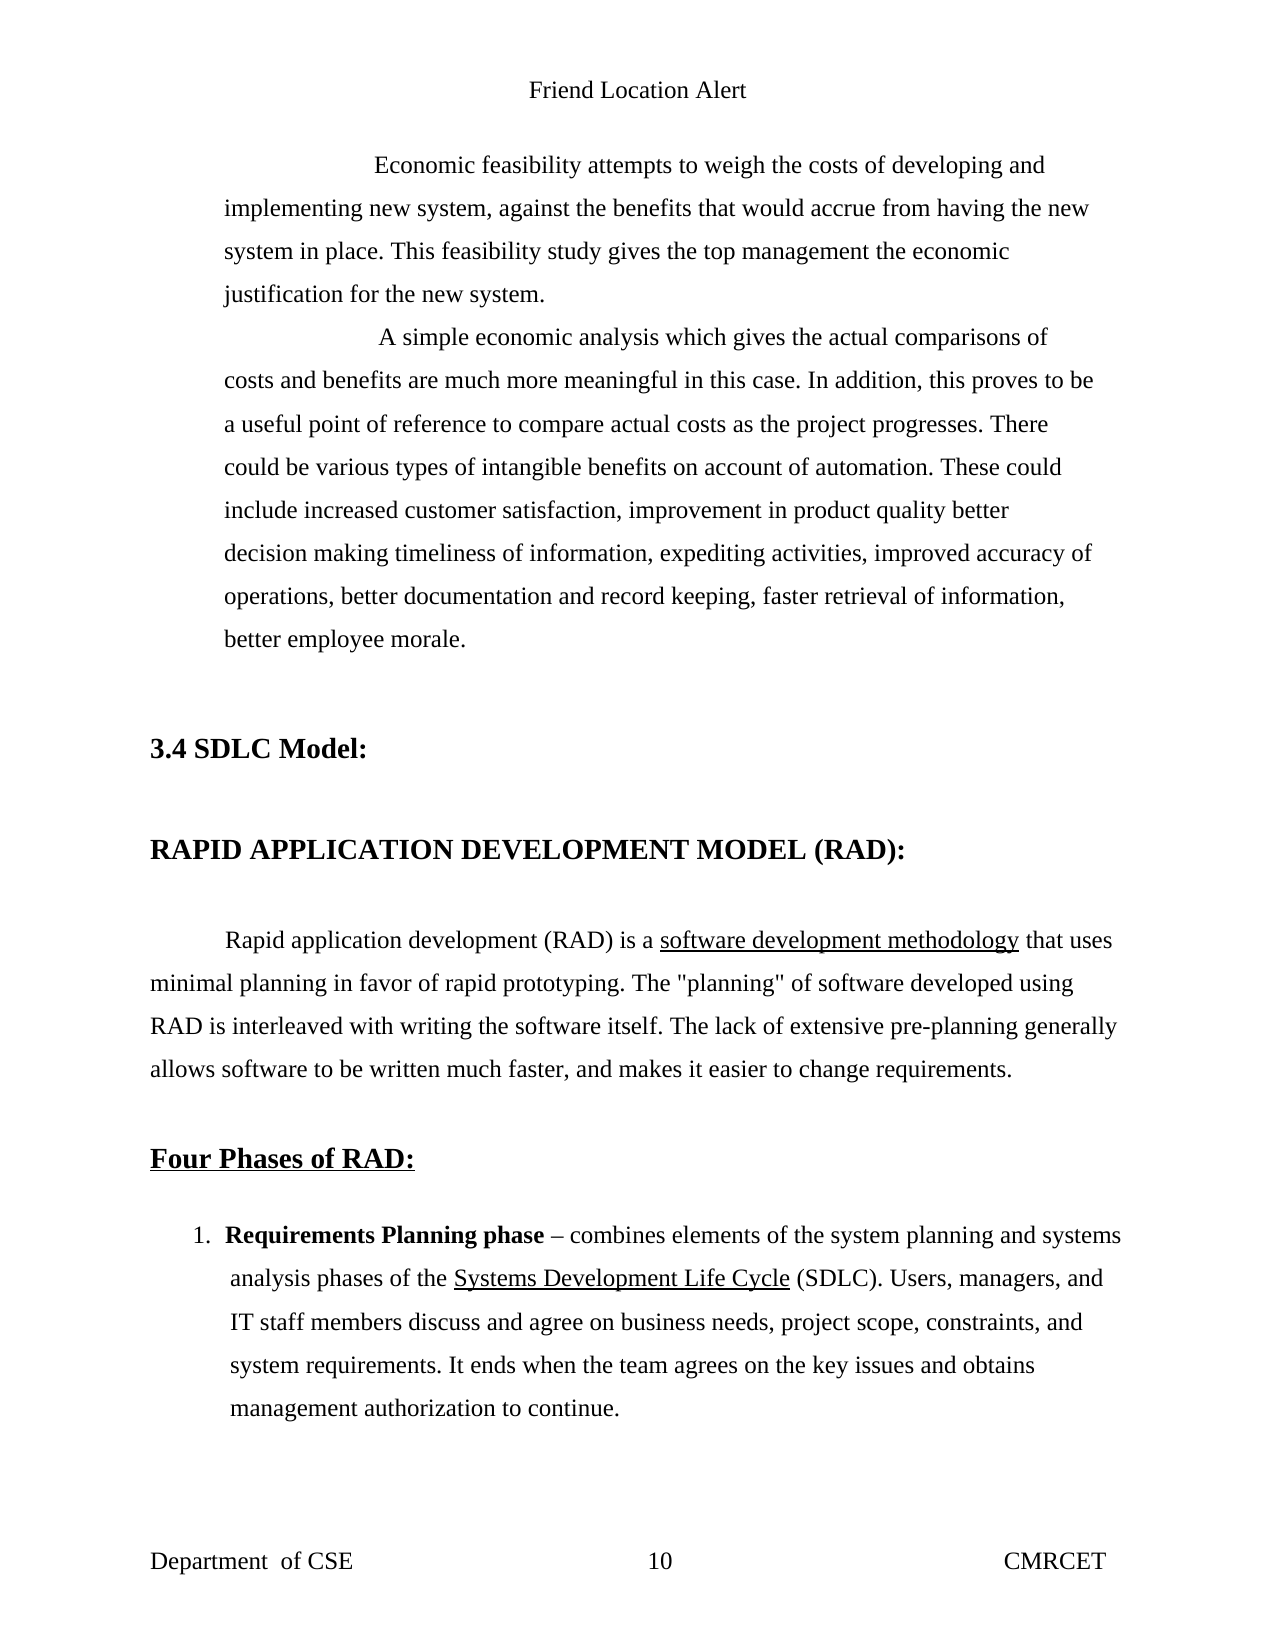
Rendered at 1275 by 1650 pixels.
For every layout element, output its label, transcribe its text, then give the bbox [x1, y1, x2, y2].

subtitle RAPID APPLICATION DEVELOPMENT MODEL (RAD): [150, 832, 1125, 865]
list Economic feasibility attempts to weigh the costs of developing and implementing new system, against the benefits that would accrue from having the new system in place. This feasibility study gives the top management the economic justification for the new system. [224, 150, 1125, 308]
list A simple economic analysis which gives the actual comparisons of costs and benefits are much more meaningful in this case. In addition, this proves to be a useful point of reference to compare actual costs as the project progresses. There could be various types of intangible benefits on account of automation. These could include increased customer satisfaction, improvement in product quality better decision making timeliness of information, expediting activities, improved accuracy of operations, better documentation and record keeping, faster retrieval of information, better employee morale. [224, 322, 1096, 653]
text 3.4 SDLC Model: [150, 731, 1125, 765]
text Rapid application development (RAD) is a software development methodology that uses minimal planning in favor of rapid prototyping. The "planning" of software developed using RAD is interleaved with writing the software itself. The lack of extensive pre-planning generally allows software to be written much faster, and makes it easier to change requirements. [150, 925, 1125, 1083]
text Four Phases of RAD: [150, 1141, 1125, 1174]
list Requirements Planning phase – combines elements of the system planning and systems analysis phases of the Systems Development Life Cycle (SDLC). Users, managers, and IT staff members discuss and agree on business needs, project scope, constraints, and system requirements. It ends when the team agrees on the key issues and obtains management authorization to continue. [192, 1220, 1125, 1422]
